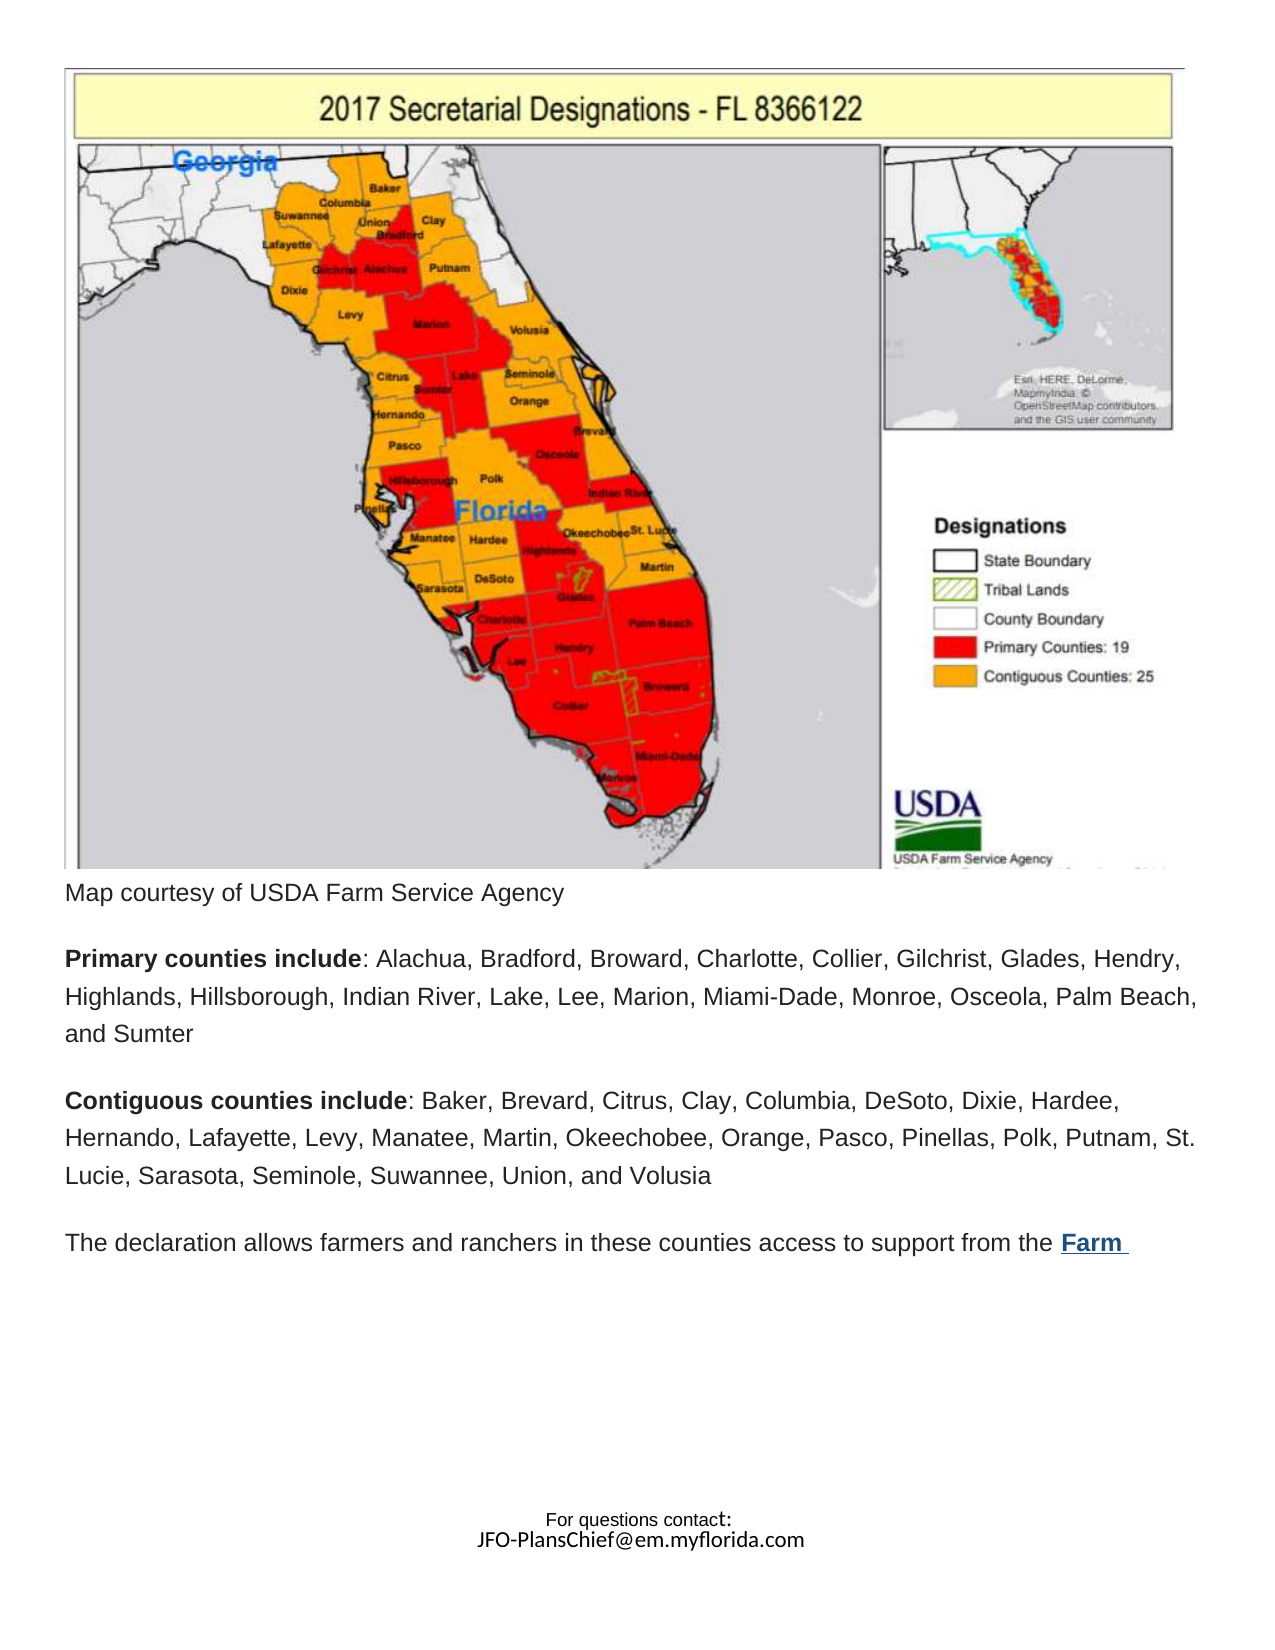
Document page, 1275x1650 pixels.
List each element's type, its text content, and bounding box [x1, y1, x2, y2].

text Primary counties include: Alachua, Bradford, Broward, Charlotte, Collier, Gilchrist, Glades, Hendry, Highlands, Hillsborough, Indian River, Lake, Lee, Marion, Miami-Dade, Monroe, Osceola, Palm Beach, and Sumter [64, 935, 1212, 1048]
picture [64, 68, 1185, 869]
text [64, 1219, 1212, 1256]
text Contiguous counties include: Baker, Brevard, Citrus, Clay, Columbia, DeSoto, Dixie, Hardee, Hernando, Lafayette, Levy, Manatee, Martin, Okeechobee, Orange, Pasco, Pinellas, Polk, Putnam, St. Lucie, Sarasota, Seminole, Suwannee, Union, and Volusia [64, 1077, 1212, 1189]
